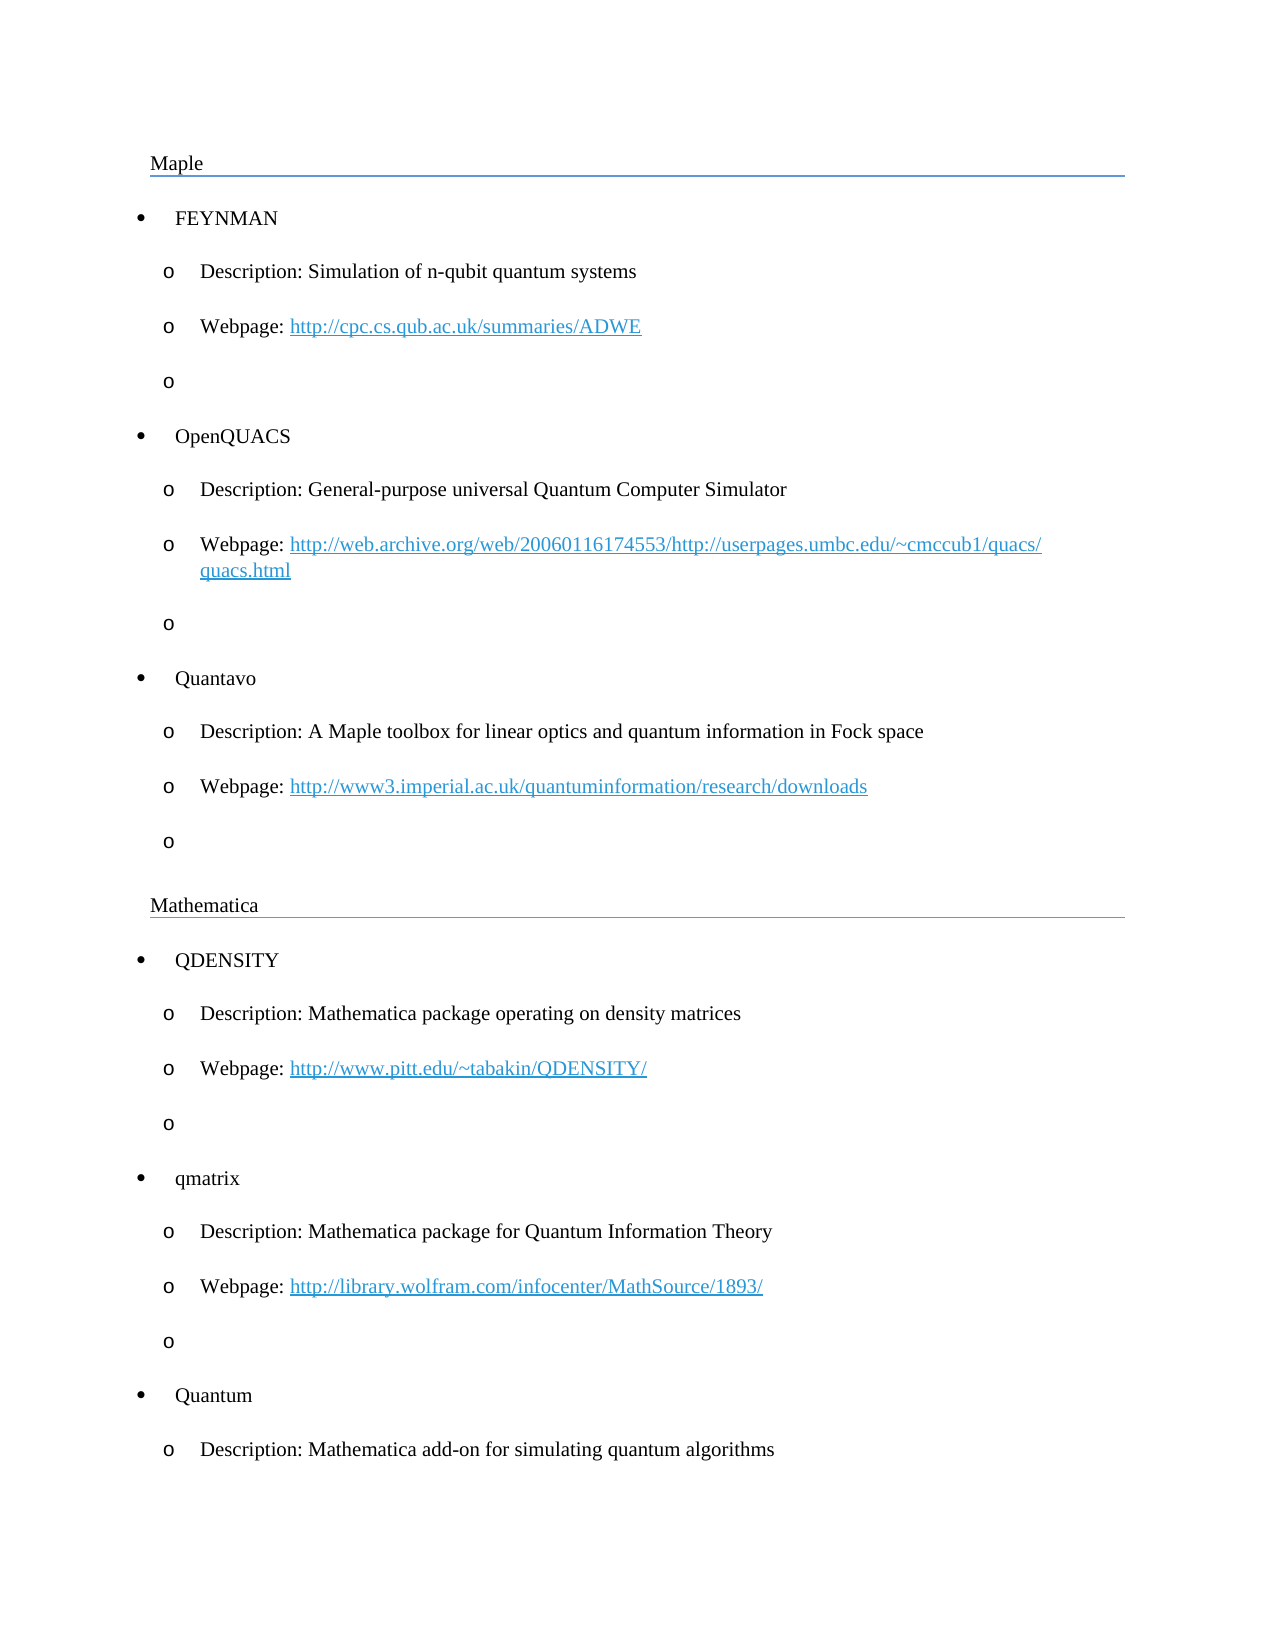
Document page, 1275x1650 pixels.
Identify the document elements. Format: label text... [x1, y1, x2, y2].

list Webpage: http://web.archive.org/web/20060116174553/http://userpages.umbc.edu/~cmccub1/quacs/quacs.html [162, 532, 1125, 582]
list Description: Mathematica package for Quantum Information Theory [162, 1219, 1125, 1244]
text Mathematica [150, 892, 1125, 917]
list Description: Mathematica add-on for simulating quantum algorithms [162, 1437, 1125, 1462]
list Quantum [137, 1383, 1125, 1407]
list qmatrix [137, 1166, 1125, 1189]
list Description: Simulation of n-qubit quantum systems [162, 259, 1125, 285]
list Webpage: http://www.pitt.edu/~tabakin/QDENSITY/ [162, 1056, 1125, 1081]
list Description: Mathematica package operating on density matrices [162, 1001, 1125, 1027]
text Maple [150, 150, 1125, 175]
list FEYNMAN [137, 206, 1125, 230]
list Webpage: http://www3.imperial.ac.uk/quantuminformation/research/downloads [162, 774, 1125, 799]
list Description: A Maple toolbox for linear optics and quantum information in Fock space [162, 719, 1125, 744]
list Quantavo [137, 666, 1125, 690]
list Description: General-purpose universal Quantum Computer Simulator [162, 477, 1125, 503]
list Webpage: http://library.wolfram.com/infocenter/MathSource/1893/ [162, 1274, 1125, 1299]
list Webpage: http://cpc.cs.qub.ac.uk/summaries/ADWE [162, 314, 1125, 339]
list OpenQUACS [137, 424, 1125, 448]
list QDENSITY [137, 948, 1125, 972]
